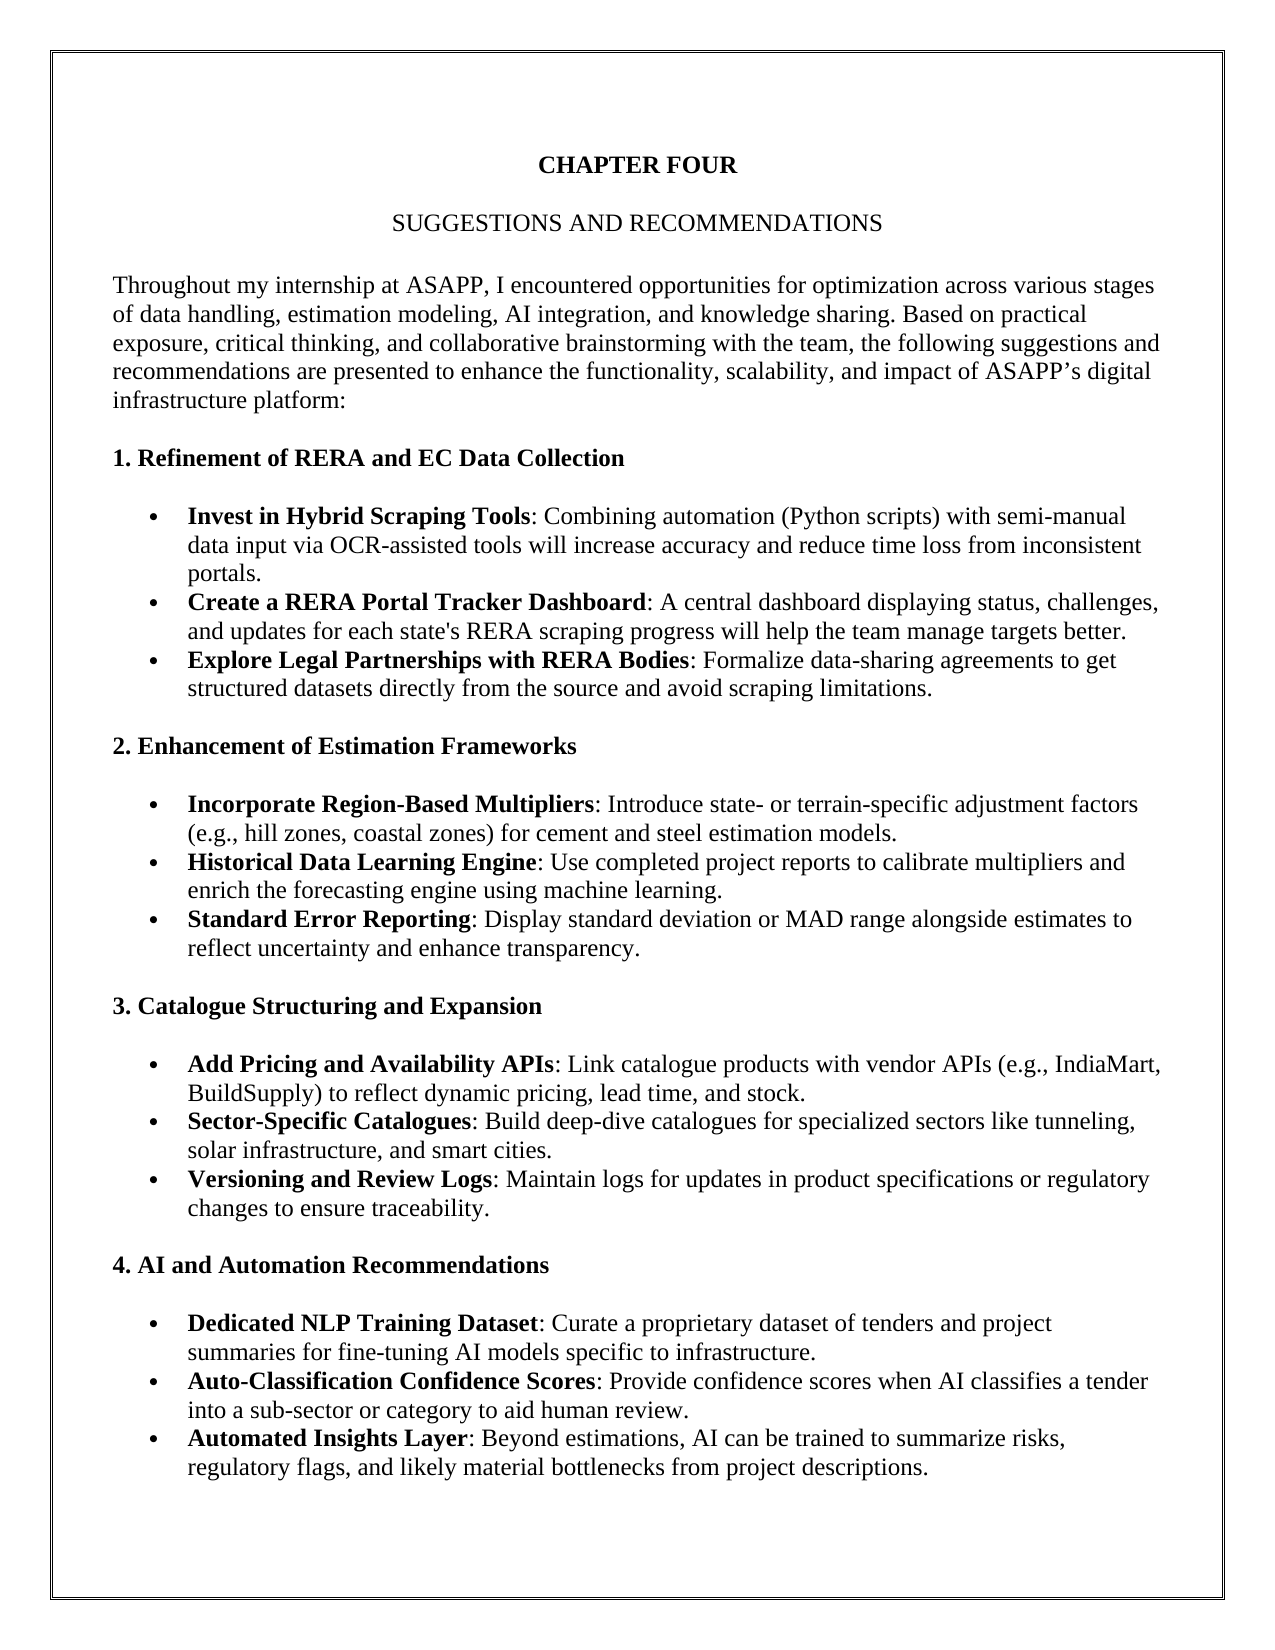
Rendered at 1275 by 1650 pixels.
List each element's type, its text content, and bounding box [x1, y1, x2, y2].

list Automated Insights Layer: Beyond estimations, AI can be trained to summarize risks, regulatory flags, and likely material bottlenecks from project descriptions. [150, 1423, 1162, 1481]
list Explore Legal Partnerships with RERA Bodies: Formalize data-sharing agreements to get structured datasets directly from the source and avoid scraping limitations. [150, 645, 1162, 702]
list Incorporate Region-Based Multipliers: Introduce state- or terrain-specific adjustment factors (e.g., hill zones, coastal zones) for cement and steel estimation models. [150, 789, 1162, 847]
text 2. Enhancement of Estimation Frameworks [112, 731, 1162, 760]
text 3. Catalogue Structuring and Expansion [112, 991, 1162, 1020]
text Throughout my internship at ASAPP, I encountered opportunities for optimization across various stages of data handling, estimation modeling, AI integration, and knowledge sharing. Based on practical exposure, critical thinking, and collaborative brainstorming with the team, the following suggestions and recommendations are presented to enhance the functionality, scalability, and impact of ASAPP’s digital infrastructure platform: [112, 270, 1162, 414]
text 1. Refinement of RERA and EC Data Collection [112, 443, 1162, 472]
list Invest in Hybrid Scraping Tools: Combining automation (Python scripts) with semi-manual data input via OCR-assisted tools will increase accuracy and reduce time loss from inconsistent portals. [150, 501, 1162, 587]
text 4. AI and Automation Recommendations [112, 1251, 1162, 1279]
list Historical Data Learning Engine: Use completed project reports to calibrate multipliers and enrich the forecasting engine using machine learning. [150, 847, 1162, 904]
subtitle SUGGESTIONS AND RECOMMENDATIONS [112, 208, 1162, 237]
list Auto-Classification Confidence Scores: Provide confidence scores when AI classifies a tender into a sub-sector or category to aid human review. [150, 1366, 1162, 1423]
list Create a RERA Portal Tracker Dashboard: A central dashboard displaying status, challenges, and updates for each state's RERA scraping progress will help the team manage targets better. [150, 587, 1162, 645]
list Standard Error Reporting: Display standard deviation or MAD range alongside estimates to reflect uncertainty and enhance transparency. [150, 904, 1162, 962]
list Versioning and Review Logs: Maintain logs for updates in product specifications or regulatory changes to ensure traceability. [150, 1164, 1162, 1221]
list Add Pricing and Availability APIs: Link catalogue products with vendor APIs (e.g., IndiaMart, BuildSupply) to reflect dynamic pricing, lead time, and stock. [150, 1049, 1162, 1106]
list Dedicated NLP Training Dataset: Curate a proprietary dataset of tenders and project summaries for fine-tuning AI models specific to infrastructure. [150, 1308, 1162, 1366]
list Sector-Specific Catalogues: Build deep-dive catalogues for specialized sectors like tunneling, solar infrastructure, and smart cities. [150, 1106, 1162, 1164]
subtitle CHAPTER FOUR [112, 150, 1162, 179]
